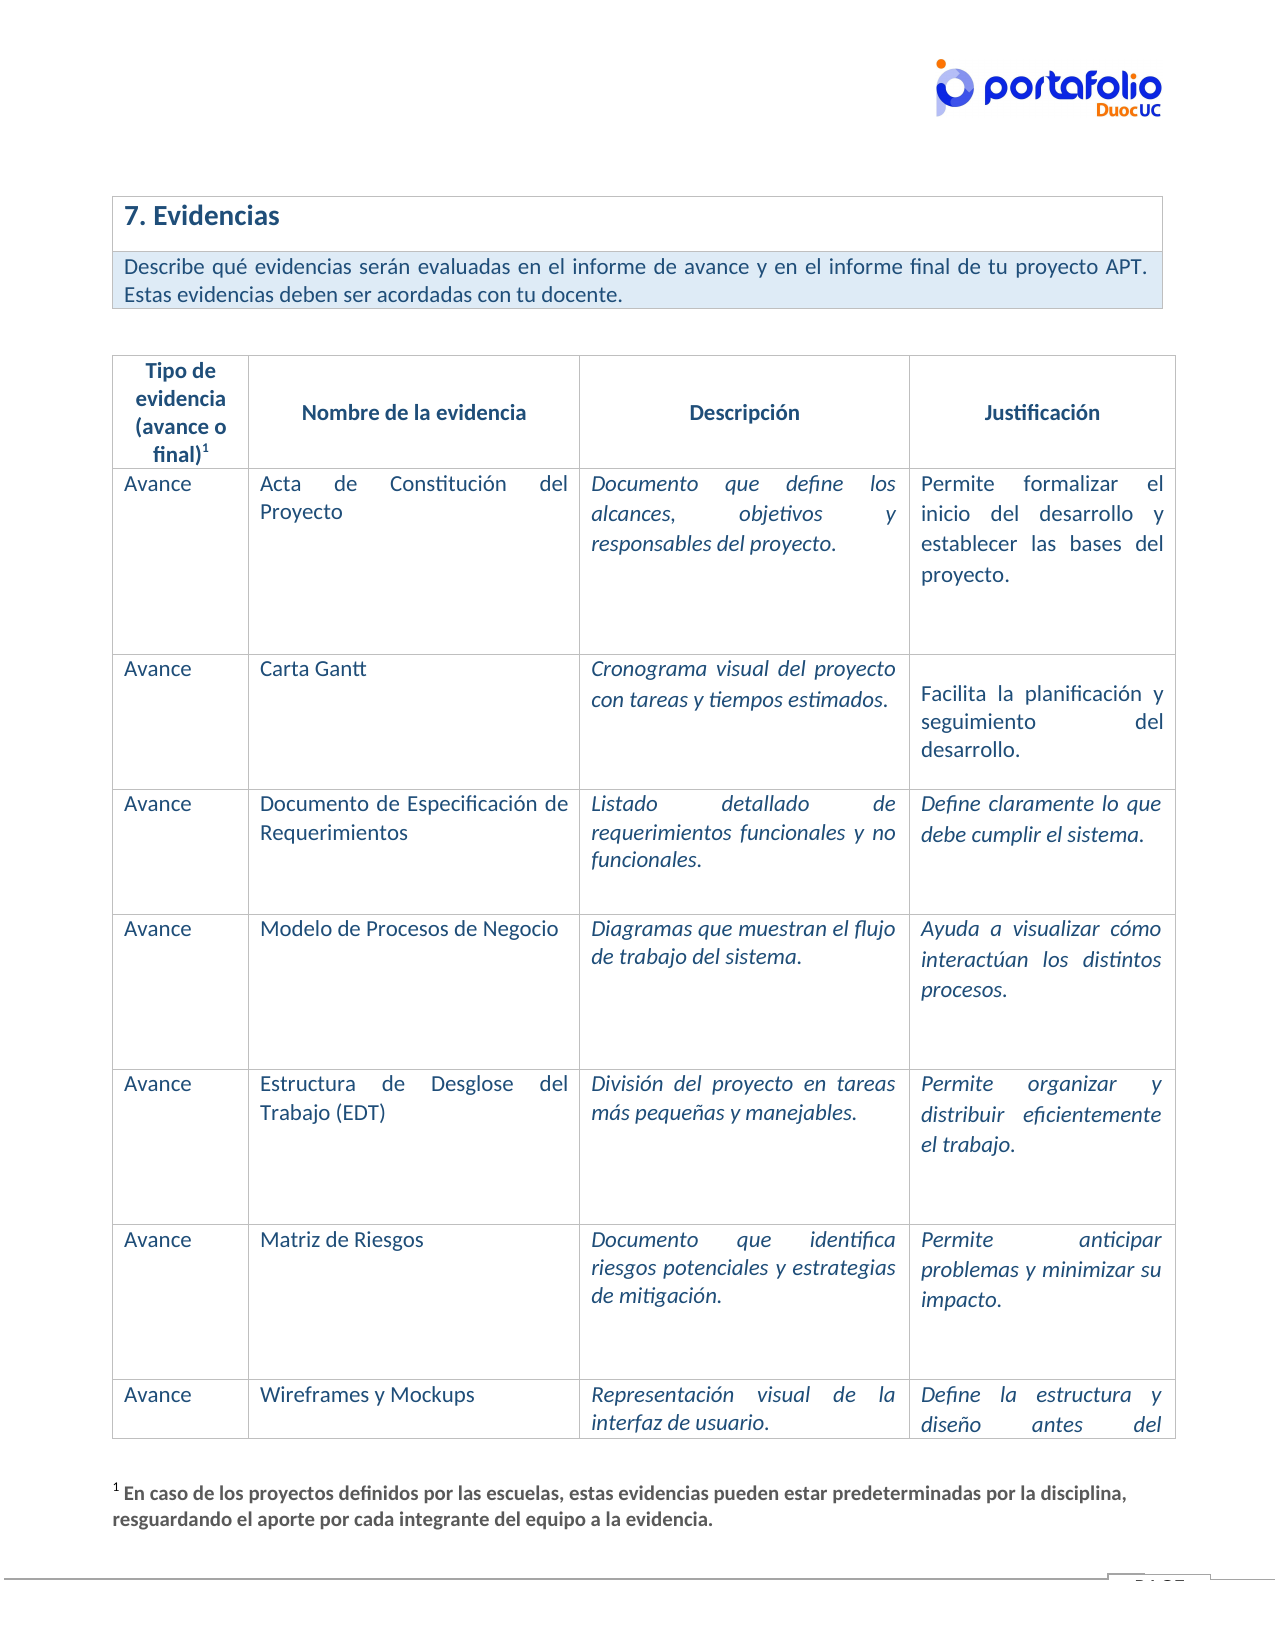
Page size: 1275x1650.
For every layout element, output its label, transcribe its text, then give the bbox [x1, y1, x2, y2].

table_cell Wireframes y Mockups [249, 1380, 579, 1438]
table_header Descripción [580, 356, 909, 468]
table_cell Avance [113, 469, 248, 653]
table_cell Avance [113, 1225, 248, 1379]
table_cell Documento de Especificación de Requerimientos [249, 790, 579, 913]
table_cell Estructura de Desglose del Trabajo (EDT) [249, 1070, 579, 1224]
table_cell Avance [113, 1070, 248, 1224]
table_cell Listado detallado de requerimientos funcionales y no funcionales. [580, 790, 909, 913]
picture [935, 59, 1163, 118]
table_cell Matriz de Riesgos [249, 1225, 579, 1379]
table_cell Acta de Constitución del Proyecto [249, 469, 579, 653]
table_header Justificación [910, 356, 1175, 468]
table_cell Define claramente lo que debe cumplir el sistema. [910, 790, 1175, 913]
table_cell Permite anticipar problemas y minimizar su impacto. [910, 1225, 1175, 1379]
table_cell Permite organizar y distribuir eficientemente el trabajo. [910, 1070, 1175, 1224]
table_cell Permite formalizar el inicio del desarrollo y establecer las bases del proyecto. [910, 469, 1175, 653]
table_cell Carta Gantt [249, 655, 579, 788]
table_header Nombre de la evidencia [249, 356, 579, 468]
table_cell Avance [113, 1380, 248, 1438]
table_cell Facilita la planificación y seguimiento del desarrollo. [910, 655, 1175, 788]
table_header Tipo de evidencia (avance o final) [113, 356, 248, 468]
table_cell Documento que define los alcances, objetivos y responsables del proyecto. [580, 469, 909, 653]
table_cell Define la estructura y diseño antes del desarrollo. [910, 1380, 1175, 1438]
table_cell Documento que identifica riesgos potenciales y estrategias de mitigación. [580, 1225, 909, 1379]
table_cell Representación visual de la interfaz de usuario. [580, 1380, 909, 1438]
table_cell Ayuda a visualizar cómo interactúan los distintos procesos. [910, 915, 1175, 1068]
table_header 7. Evidencias [113, 197, 1162, 251]
table_cell Modelo de Procesos de Negocio [249, 915, 579, 1068]
table_cell Avance [113, 915, 248, 1068]
table_cell Avance [113, 790, 248, 913]
table_cell Avance [113, 655, 248, 788]
table_cell División del proyecto en tareas más pequeñas y manejables. [580, 1070, 909, 1224]
table_cell Cronograma visual del proyecto con tareas y tiempos estimados. [580, 655, 909, 788]
table_cell Diagramas que muestran el flujo de trabajo del sistema. [580, 915, 909, 1068]
